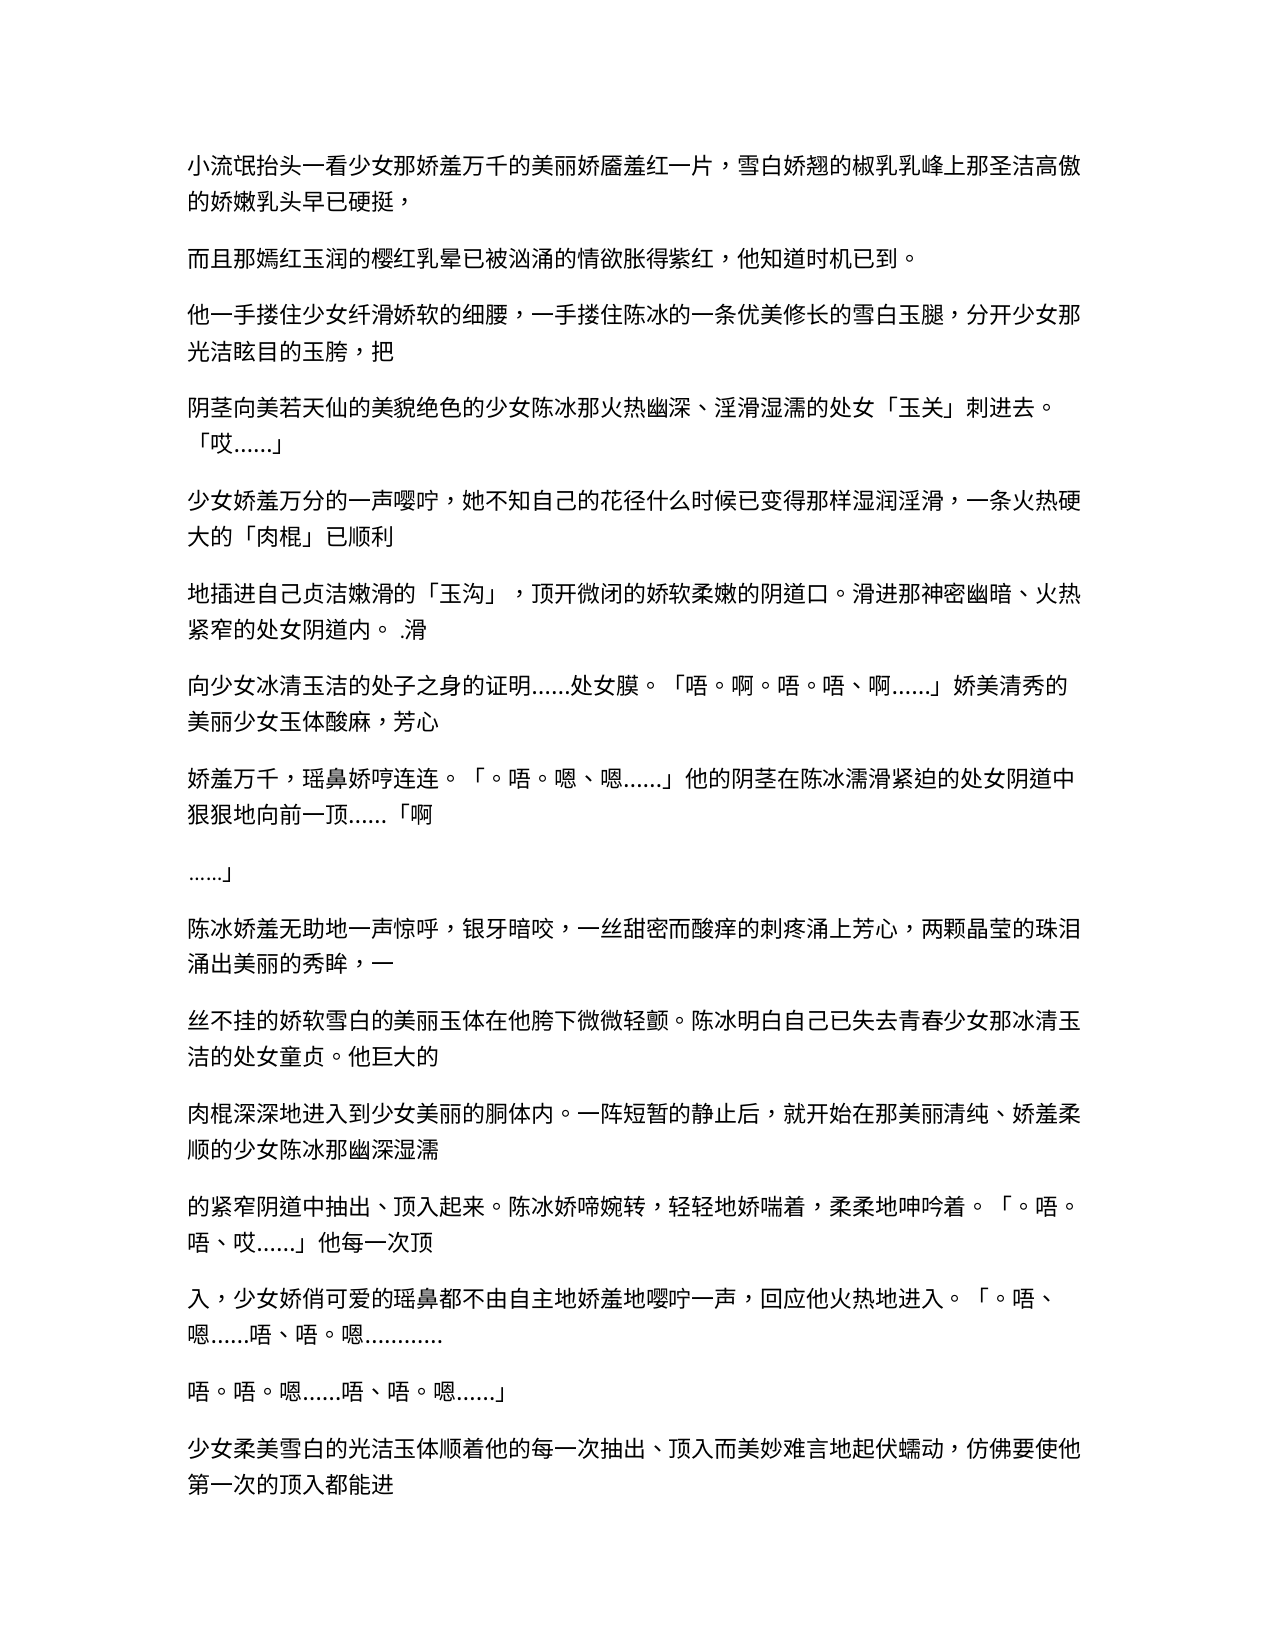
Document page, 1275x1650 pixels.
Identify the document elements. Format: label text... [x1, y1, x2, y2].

text 入，少女娇俏可爱的瑶鼻都不由自主地娇羞地嘤咛一声，回应他火热地进入。「。唔、嗯……唔、唔。嗯………… [187, 1283, 1087, 1351]
text 丝不挂的娇软雪白的美丽玉体在他胯下微微轻颤。陈冰明白自己已失去青春少女那冰清玉洁的处女童贞。他巨大的 [187, 1005, 1087, 1072]
text 向少女冰清玉洁的处子之身的证明……处女膜。「唔。啊。唔。唔、啊……」娇美清秀的美丽少女玉体酸麻，芳心 [187, 670, 1087, 737]
text 陈冰娇羞无助地一声惊呼，银牙暗咬，一丝甜密而酸痒的刺疼涌上芳心，两颗晶莹的珠泪涌出美丽的秀眸，一 [187, 912, 1087, 980]
text 少女柔美雪白的光洁玉体顺着他的每一次抽出、顶入而美妙难言地起伏蠕动，仿佛要使他第一次的顶入都能进 [187, 1433, 1087, 1500]
text 地插进自己贞洁嫩滑的「玉沟」，顶开微闭的娇软柔嫩的阴道口。滑进那神密幽暗、火热紧窄的处女阴道内。 .滑 [187, 578, 1087, 645]
text 娇羞万千，瑶鼻娇哼连连。「。唔。嗯、嗯……」他的阴茎在陈冰濡滑紧迫的处女阴道中狠狠地向前一顶……「啊 [187, 763, 1087, 830]
text 唔。唔。嗯……唔、唔。嗯……」 [187, 1376, 1087, 1407]
text 肉棍深深地进入到少女美丽的胴体内。一阵短暂的静止后，就开始在那美丽清纯、娇羞柔顺的少女陈冰那幽深湿濡 [187, 1098, 1087, 1165]
text 少女娇羞万分的一声嘤咛，她不知自己的花径什么时候已变得那样湿润淫滑，一条火热硬大的「肉棍」已顺利 [187, 485, 1087, 552]
text 而且那嫣红玉润的樱红乳晕已被汹涌的情欲胀得紫红，他知道时机已到。 [187, 243, 1087, 274]
text 阴茎向美若天仙的美貌绝色的少女陈冰那火热幽深、淫滑湿濡的处女「玉关」刺进去。「哎……」 [187, 392, 1087, 459]
text 他一手搂住少女纤滑娇软的细腰，一手搂住陈冰的一条优美修长的雪白玉腿，分开少女那光洁眩目的玉胯，把 [187, 299, 1087, 367]
text 的紧窄阴道中抽出、顶入起来。陈冰娇啼婉转，轻轻地娇喘着，柔柔地呻吟着。「。唔。唔、哎……」他每一次顶 [187, 1191, 1087, 1258]
text ……」 [187, 856, 1087, 887]
text 小流氓抬头一看少女那娇羞万千的美丽娇靥羞红一片，雪白娇翘的椒乳乳峰上那圣洁高傲的娇嫩乳头早已硬挺， [187, 150, 1087, 217]
